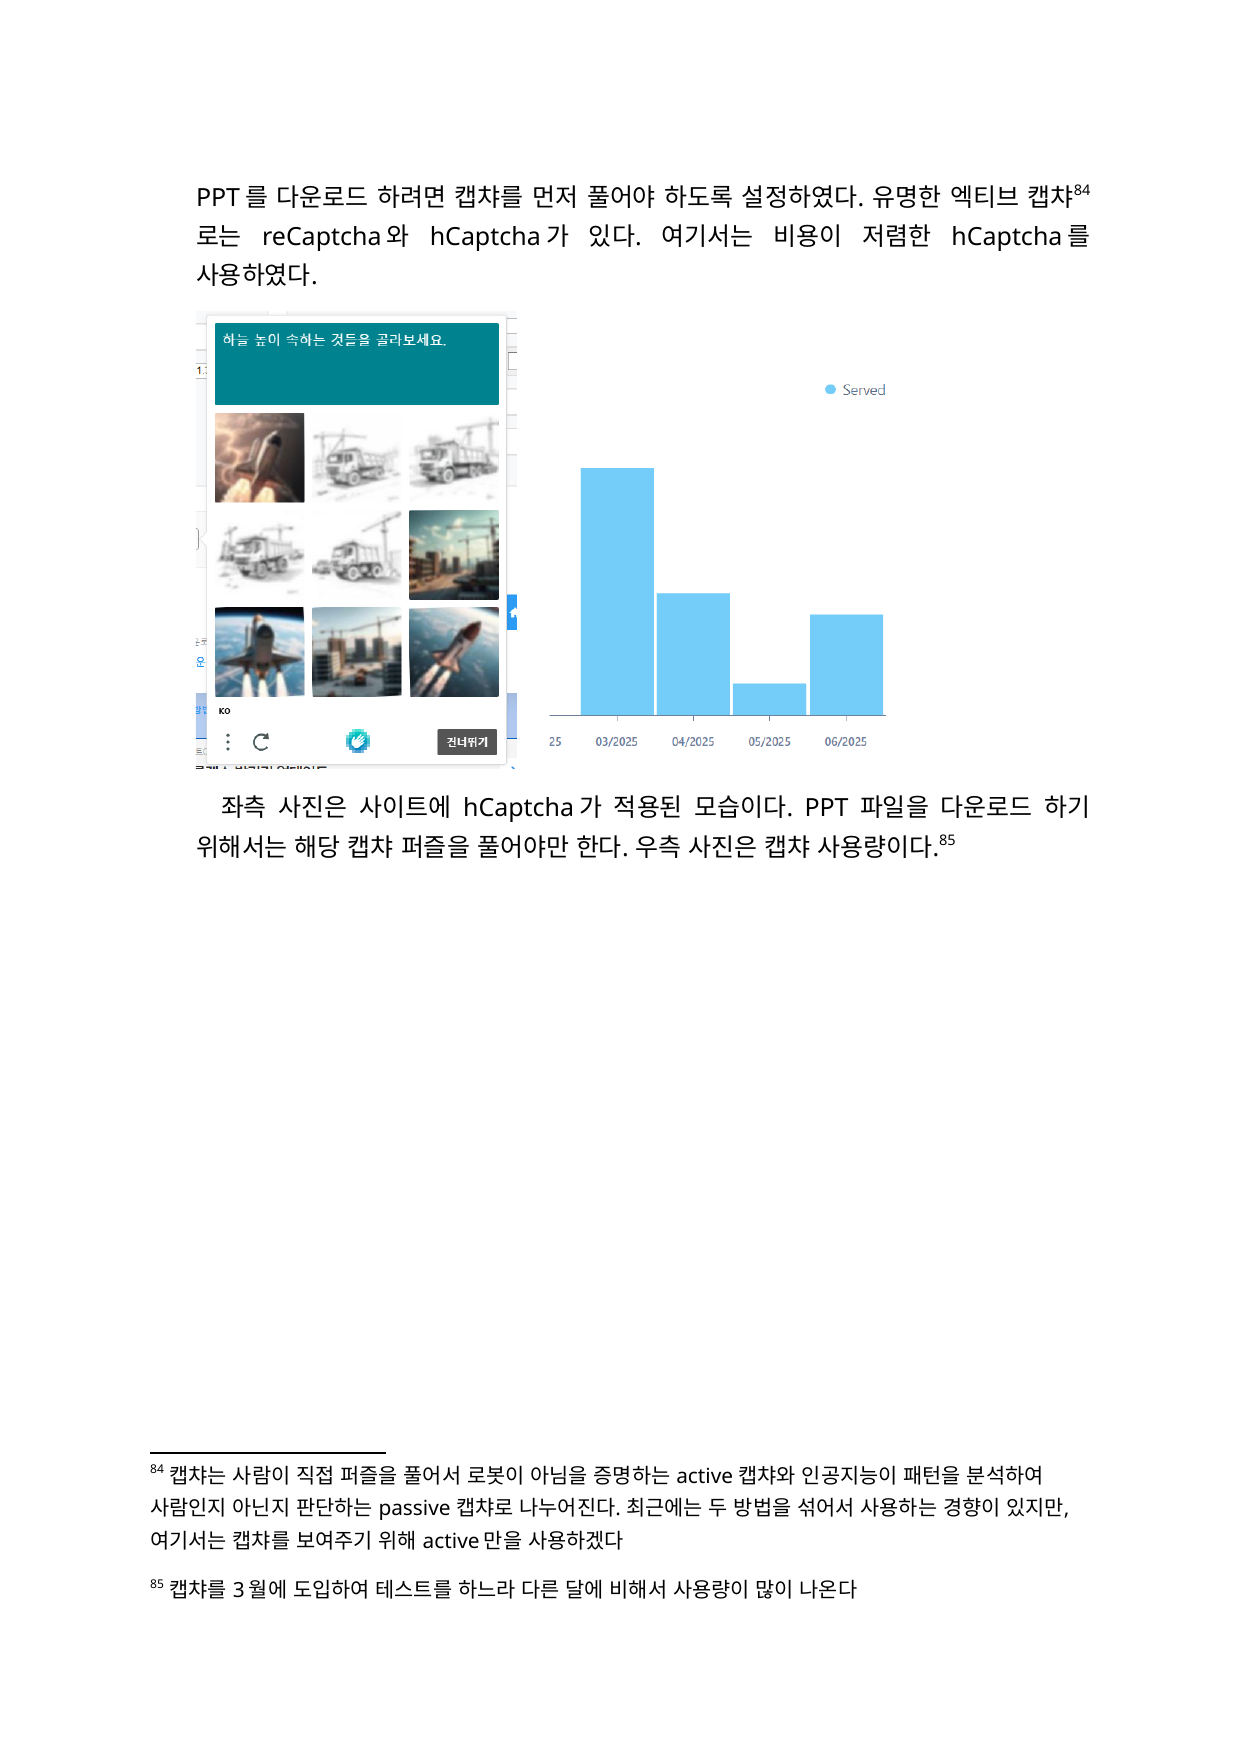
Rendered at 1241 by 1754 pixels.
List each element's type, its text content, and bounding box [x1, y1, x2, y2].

picture [549, 366, 911, 769]
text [196, 177, 1090, 292]
picture [195, 311, 517, 769]
text 좌측 사진은 사이트에 hCaptcha가 적용된 모습이다. PPT 파일을 다운로드 하기 위해서는 해당 캡챠 퍼즐을 풀어야만 한다. 우측 사진은 캡챠 사용량이다. [196, 788, 1090, 863]
